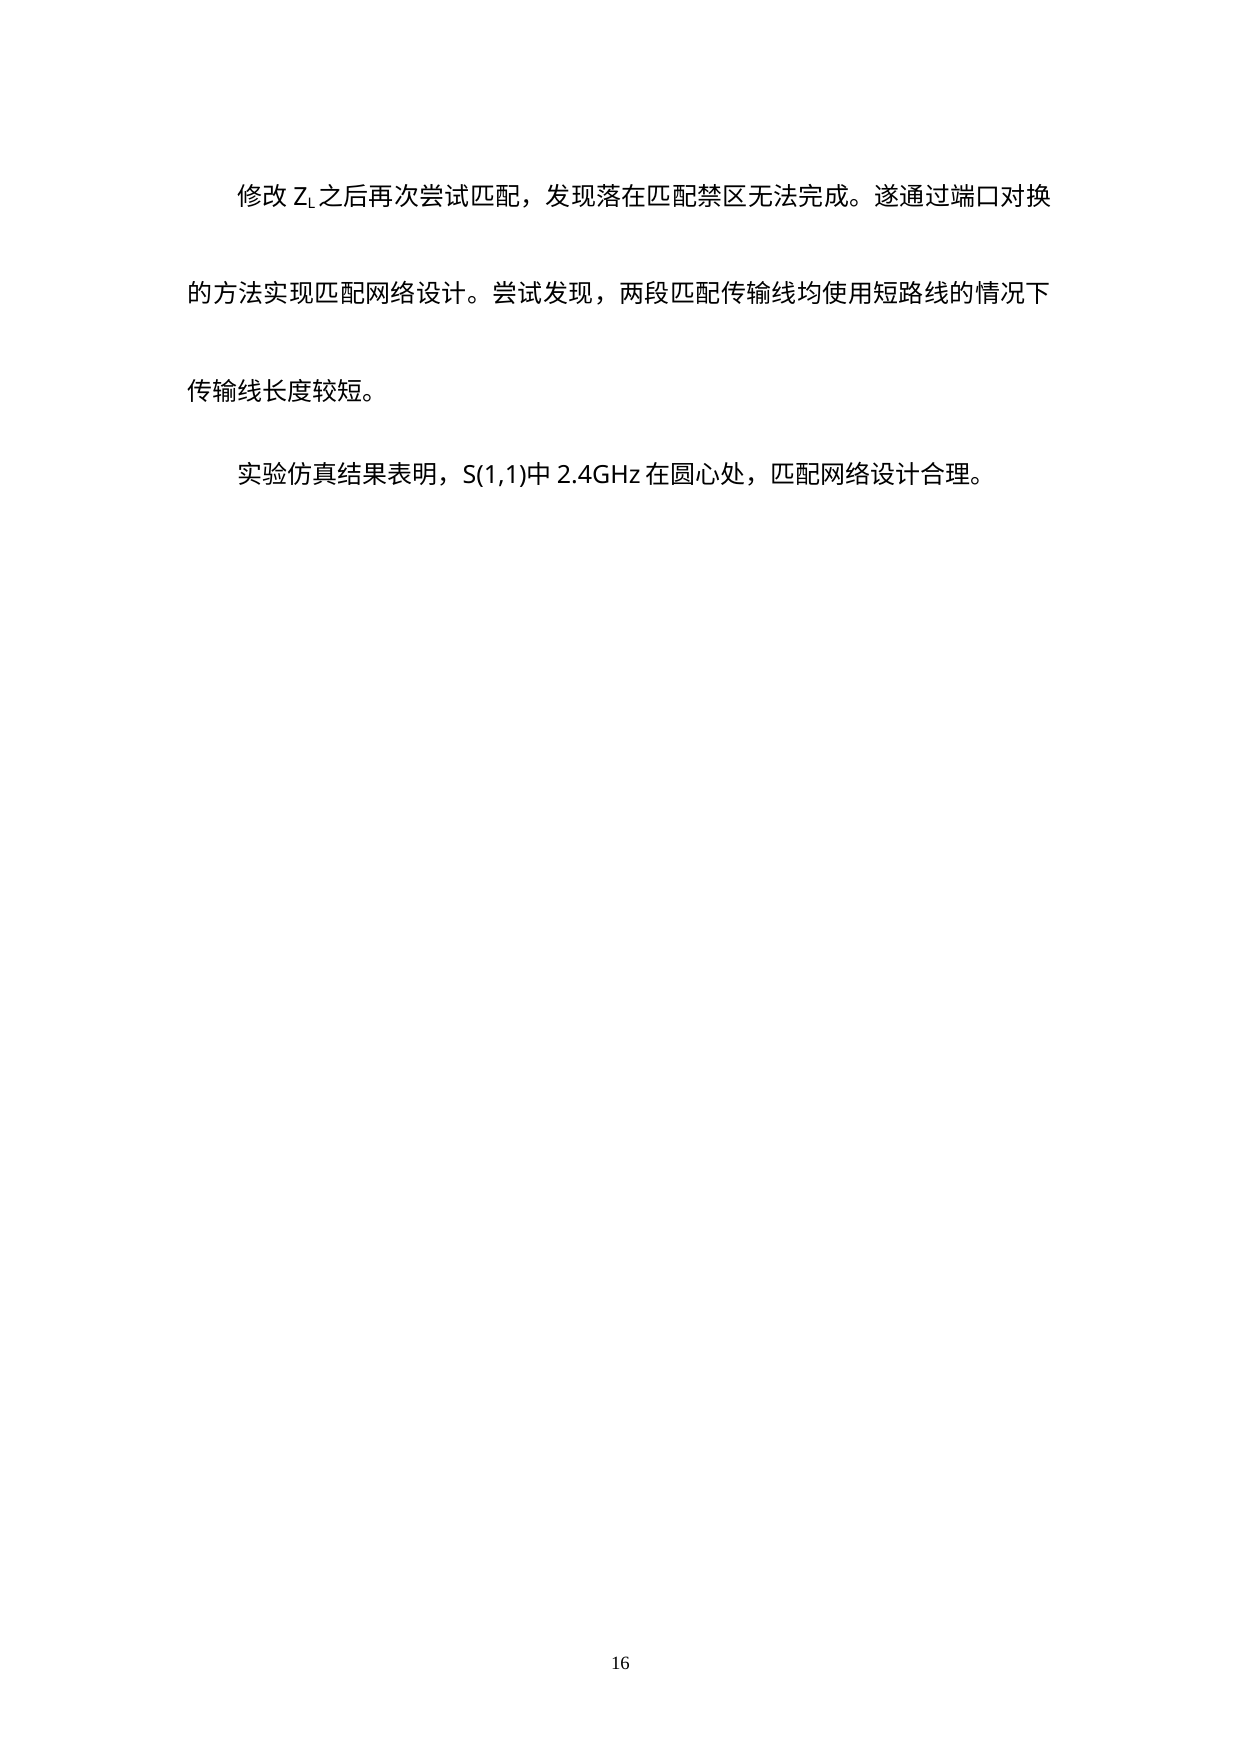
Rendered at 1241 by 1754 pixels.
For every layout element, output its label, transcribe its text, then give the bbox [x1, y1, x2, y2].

text 实验仿真结果表明，S(1,1)中2.4GHz在圆心处，匹配网络设计合理。 [187, 440, 1053, 505]
text 修改ZL之后再次尝试匹配，发现落在匹配禁区无法完成。遂通过端口对换的方法实现匹配网络设计。尝试发现，两段匹配传输线均使用短路线的情况下传输线长度较短。 [187, 162, 1053, 422]
